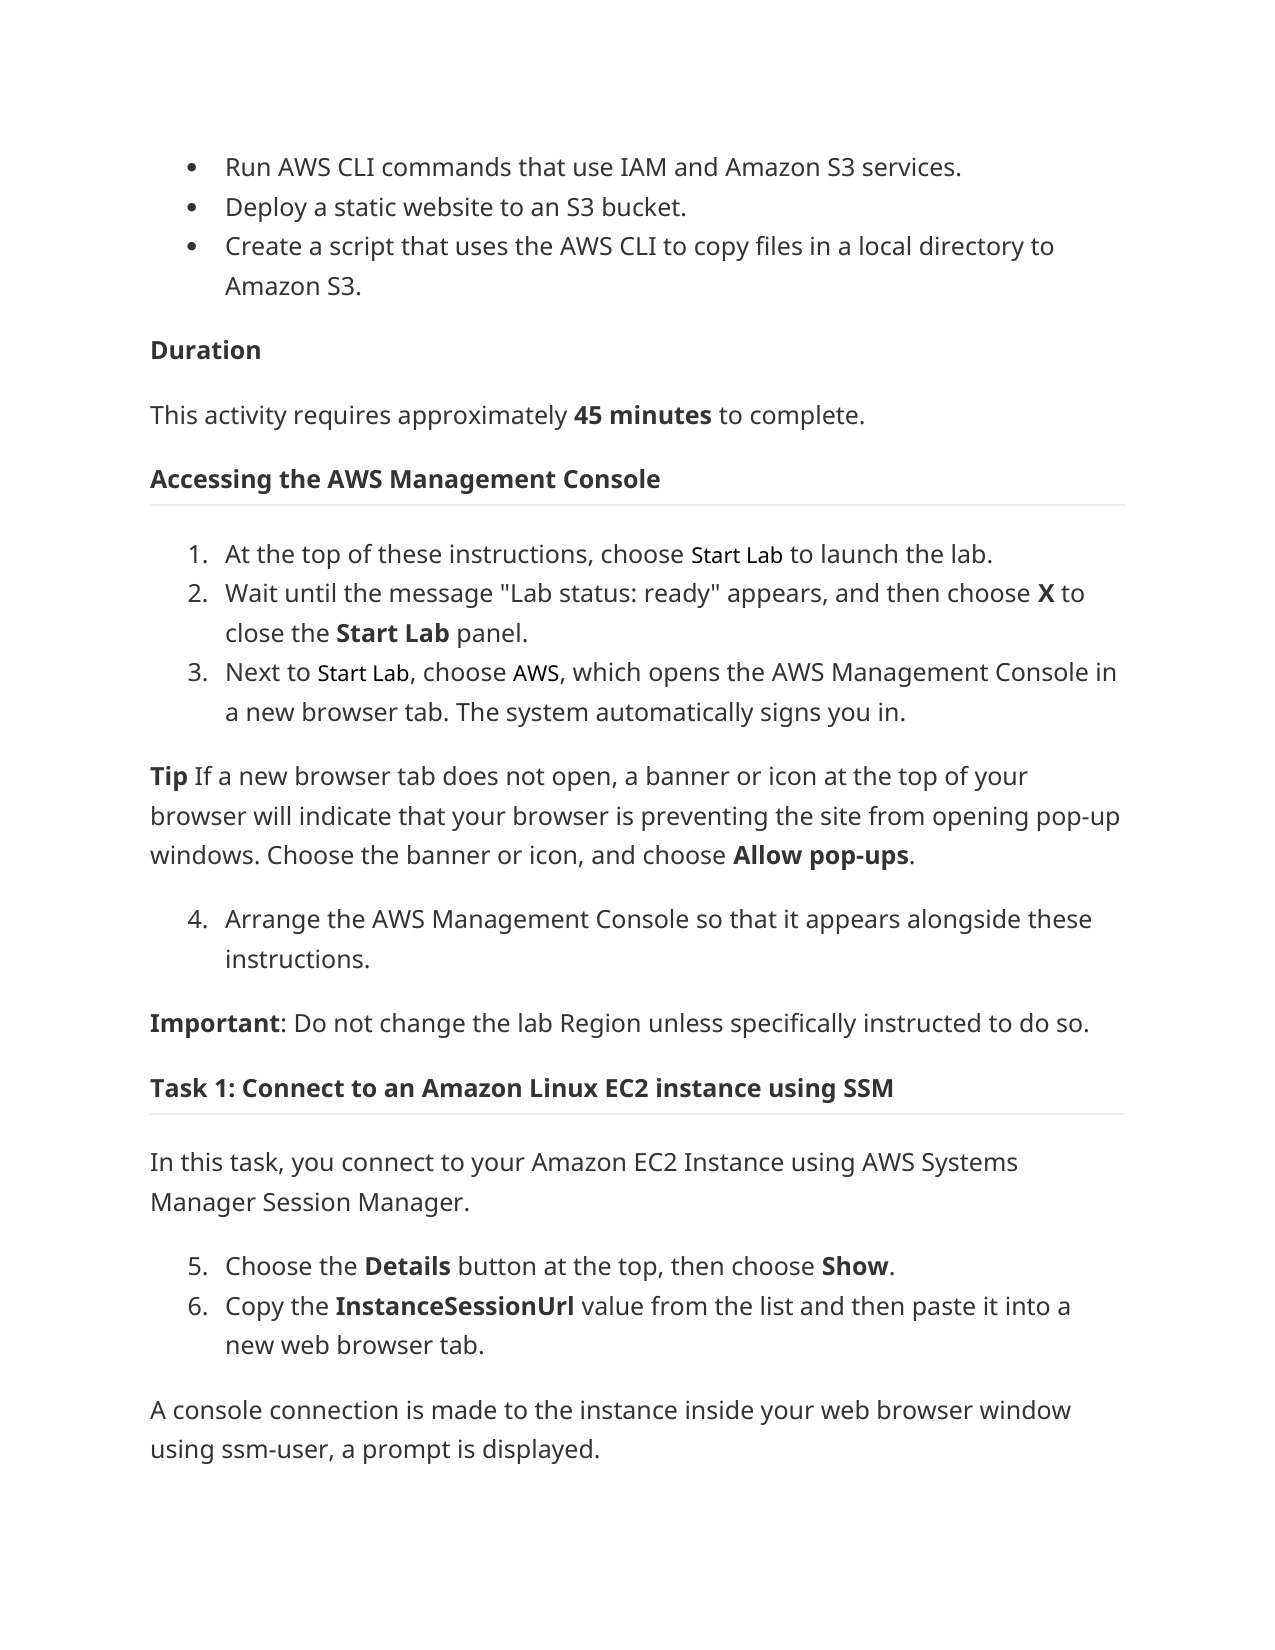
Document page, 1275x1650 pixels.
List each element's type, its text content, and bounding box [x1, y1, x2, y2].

text Important: Do not change the lab Region unless specifically instructed to do so. [150, 1006, 1125, 1040]
text A console connection is made to the instance inside your web browser window using ssm-user, a prompt is displayed. [150, 1392, 1125, 1466]
text Tip If a new browser tab does not open, a banner or icon at the top of your browser will indicate that your browser is preventing the site from opening pop-up windows. Choose the banner or icon, and choose Allow pop-ups. [150, 759, 1125, 872]
subtitle Duration [150, 333, 1125, 367]
list Choose the Details button at the top, then choose Show. [187, 1249, 1125, 1283]
list Next to Start Lab, choose AWS, which opens the AWS Management Console in a new browser tab. The system automatically signs you in. [187, 655, 1125, 728]
subtitle Accessing the AWS Management Console [150, 462, 1125, 504]
list Create a script that uses the AWS CLI to copy files in a local directory to Amazon S3. [187, 229, 1125, 302]
text In this task, you connect to your Amazon EC2 Instance using AWS Systems Manager Session Manager. [150, 1145, 1125, 1218]
list At the top of these instructions, choose Start Lab to launch the lab. [187, 536, 1125, 570]
subtitle Task 1: Connect to an Amazon Linux EC2 instance using SSM [150, 1071, 1125, 1113]
list Copy the InstanceSessionUrl value from the list and then paste it into a new web browser tab. [187, 1288, 1125, 1362]
list Arrange the AWS Management Console so that it appears alongside these instructions. [187, 902, 1125, 976]
text This activity requires approximately 45 minutes to complete. [150, 397, 1125, 431]
list Wait until the message "Lab status: ready" appears, and then choose X to close the Start Lab panel. [187, 576, 1125, 649]
list Deploy a static website to an S3 bucket. [187, 189, 1125, 223]
list Run AWS CLI commands that use IAM and Amazon S3 services. [187, 150, 1125, 184]
